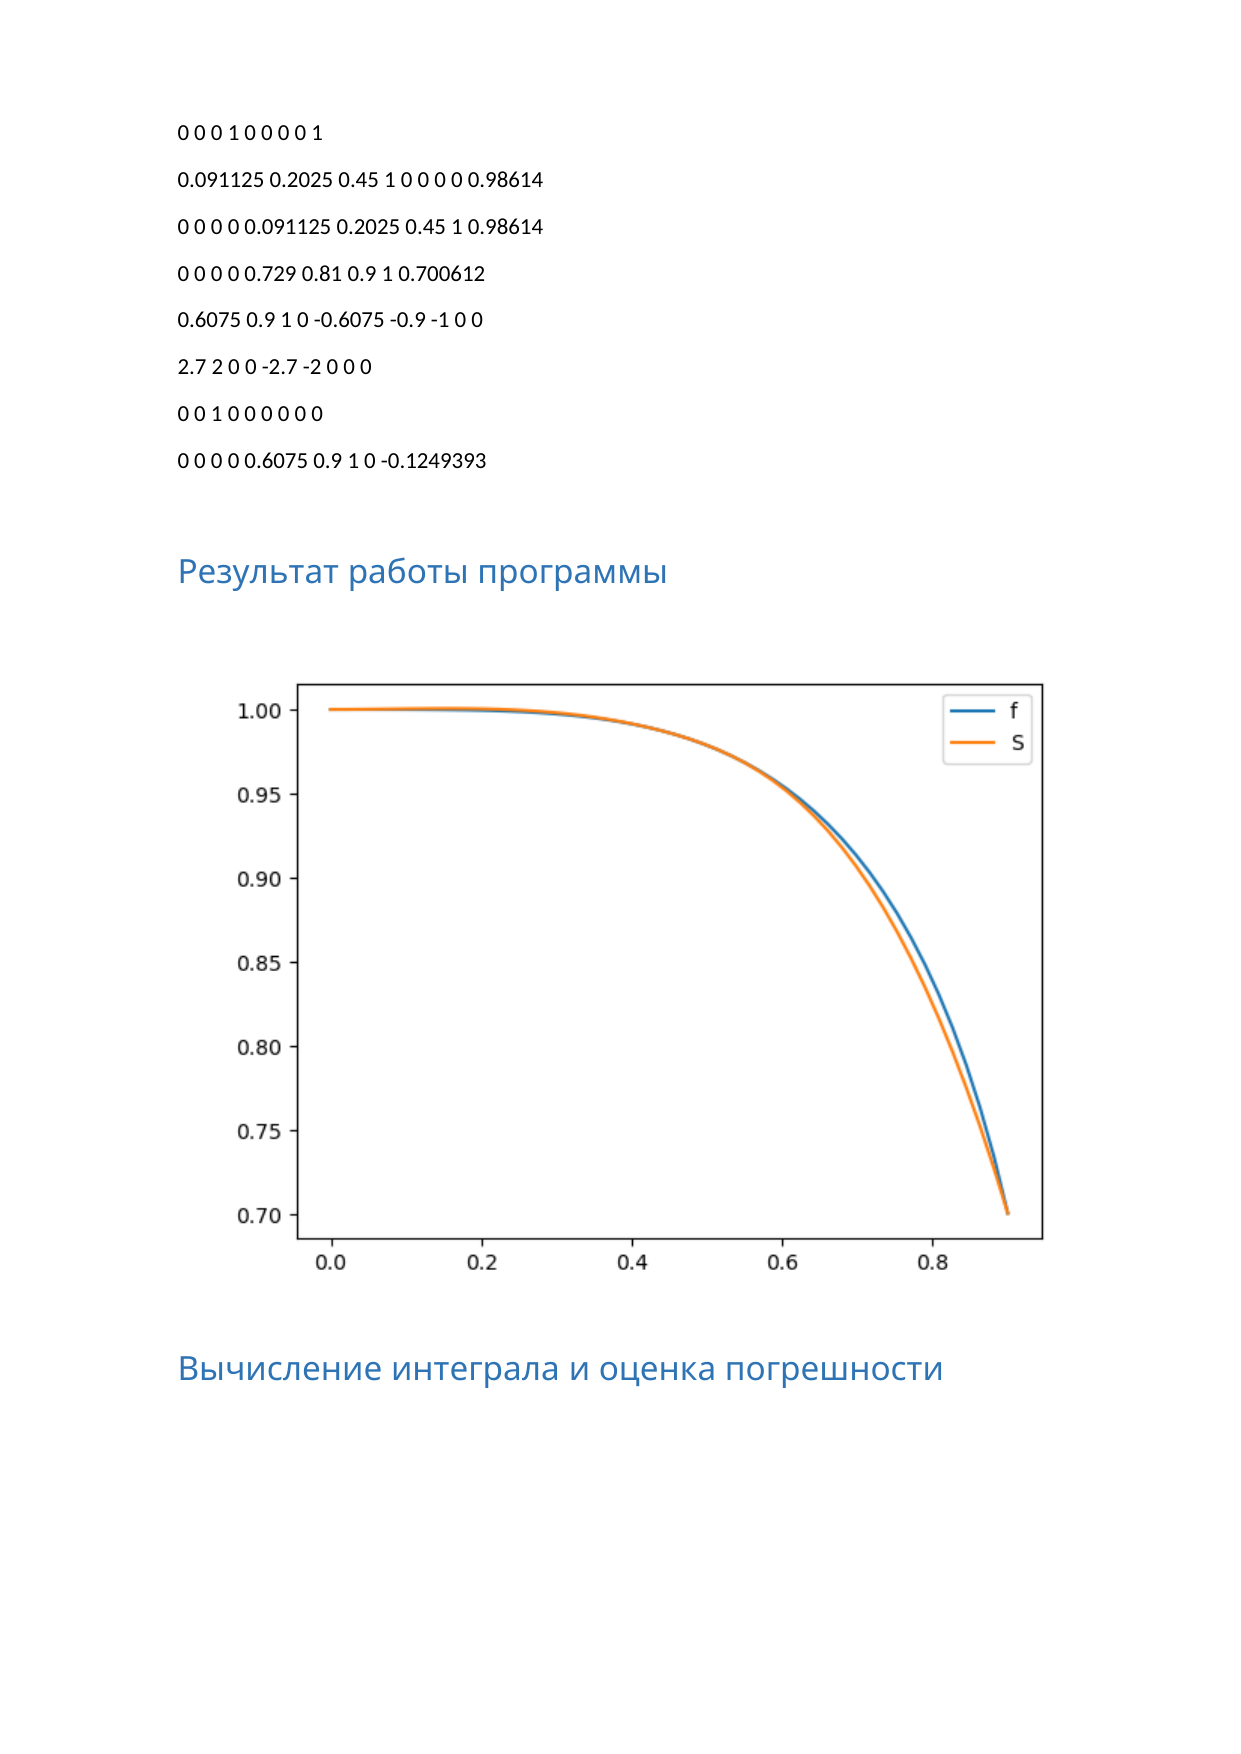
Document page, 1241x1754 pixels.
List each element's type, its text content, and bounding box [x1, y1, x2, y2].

text 0.6075 0.9 1 0 -0.6075 -0.9 -1 0 0 [177, 306, 1152, 334]
text 0 0 0 1 0 0 0 0 1 [177, 118, 1152, 146]
subtitle Результат работы программы [177, 548, 1152, 594]
text 0 0 0 0 0.6075 0.9 1 0 -0.1249393 [177, 446, 1152, 474]
text 0 0 0 0 0.729 0.81 0.9 1 0.700612 [177, 259, 1152, 287]
subtitle Вычисление интеграла и оценка погрешности [177, 1344, 1152, 1390]
text 0.091125 0.2025 0.45 1 0 0 0 0 0.98614 [177, 165, 1152, 193]
text 0 0 1 0 0 0 0 0 0 [177, 399, 1152, 427]
text 0 0 0 0 0.091125 0.2025 0.45 1 0.98614 [177, 212, 1152, 240]
text 2.7 2 0 0 -2.7 -2 0 0 0 [177, 352, 1152, 381]
picture [177, 597, 1138, 1318]
